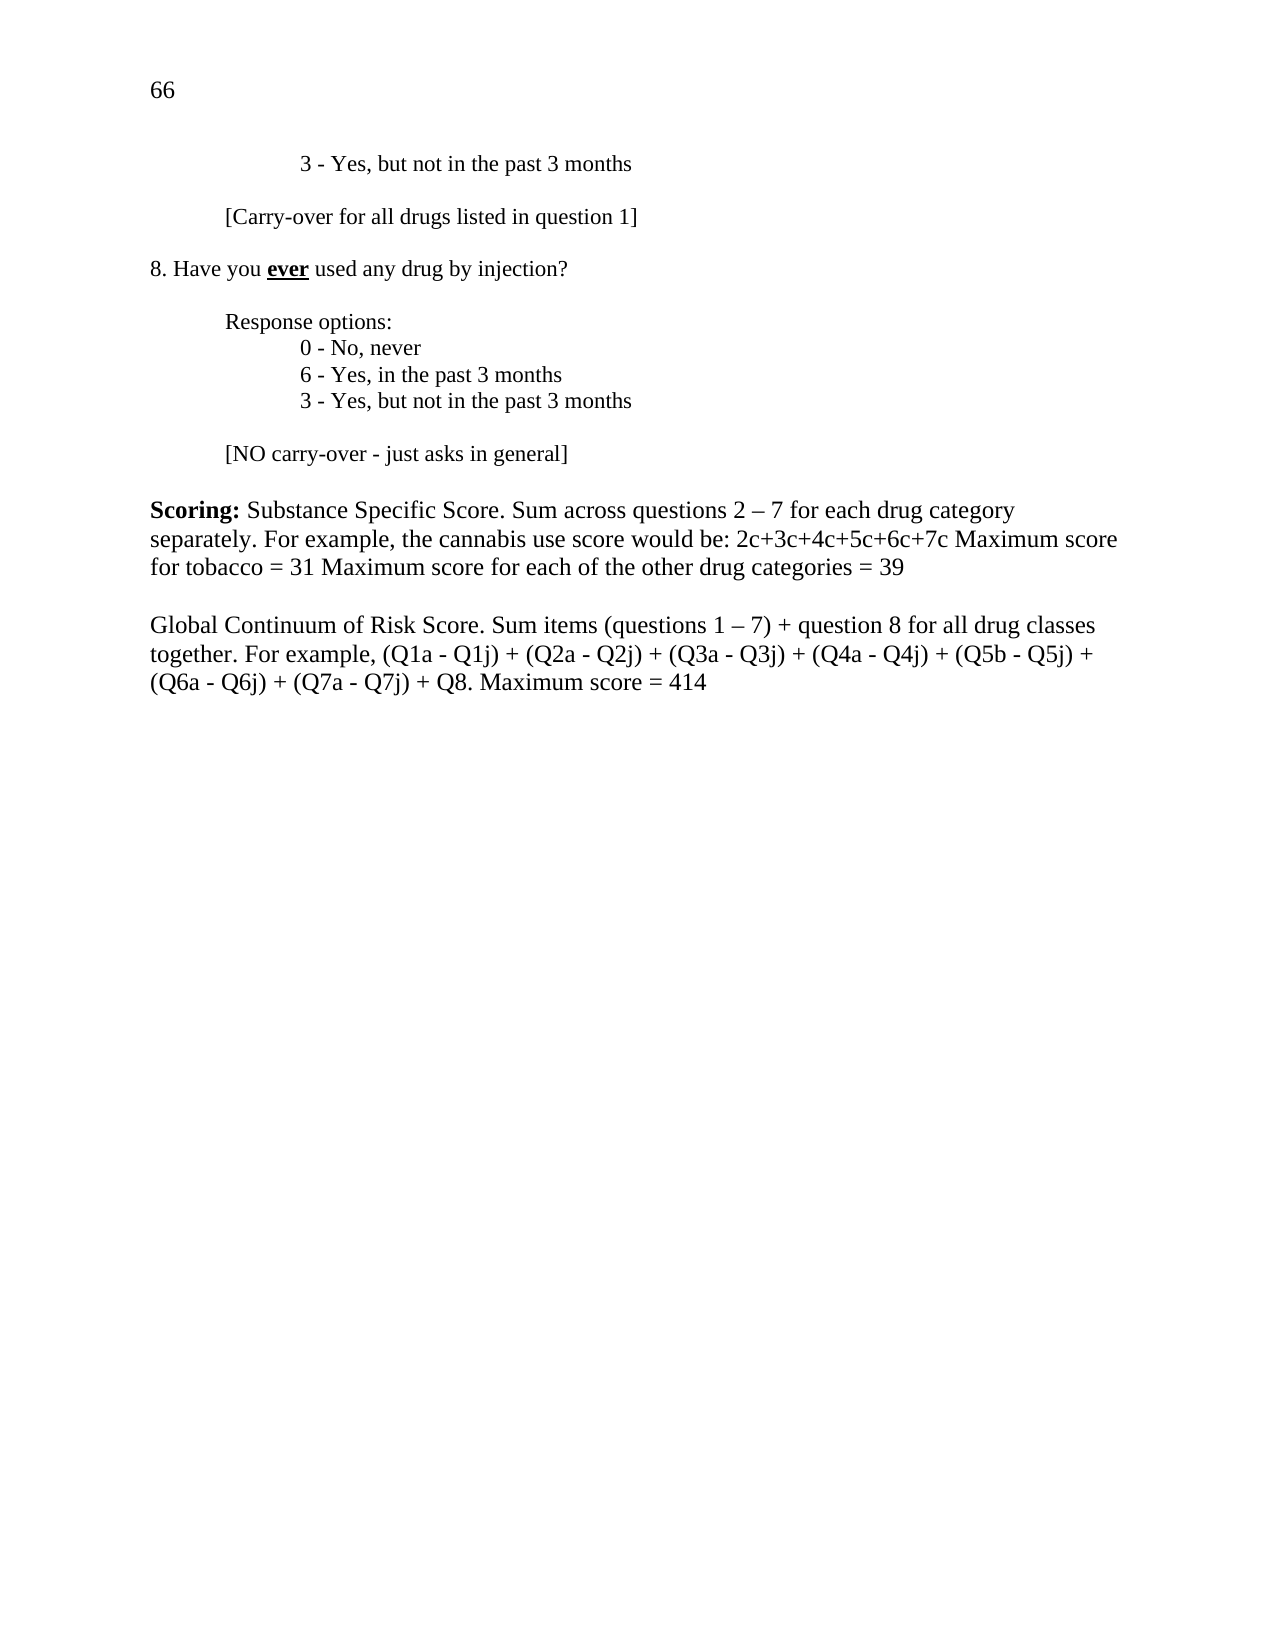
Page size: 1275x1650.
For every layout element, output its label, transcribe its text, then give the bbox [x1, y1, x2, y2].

text Scoring: Substance Specific Score. Sum across questions 2 – 7 for each drug category separately. For example, the cannabis use score would be: 2c+3c+4c+5c+6c+7c Maximum score for tobacco = 31 Maximum score for each of the other drug categories = 39 [150, 495, 1125, 581]
text 6 - Yes, in the past 3 months [300, 361, 1125, 387]
text Response options: [225, 308, 1125, 334]
text 3 - Yes, but not in the past 3 months [300, 387, 1125, 413]
text 0 - No, never [300, 334, 1125, 361]
text 8. Have you ever used any drug by injection? [150, 255, 1125, 282]
text [NO carry-over - just asks in general] [150, 440, 1125, 466]
text 3 - Yes, but not in the past 3 months [300, 150, 1125, 176]
text [Carry-over for all drugs listed in question 1] [150, 203, 1125, 229]
text Global Continuum of Risk Score. Sum items (questions 1 – 7) + question 8 for all drug classes together. For example, (Q1a - Q1j) + (Q2a - Q2j) + (Q3a - Q3j) + (Q4a - Q4j) + (Q5b - Q5j) + (Q6a - Q6j) + (Q7a - Q7j) + Q8. Maximum score = 414 [150, 610, 1125, 696]
